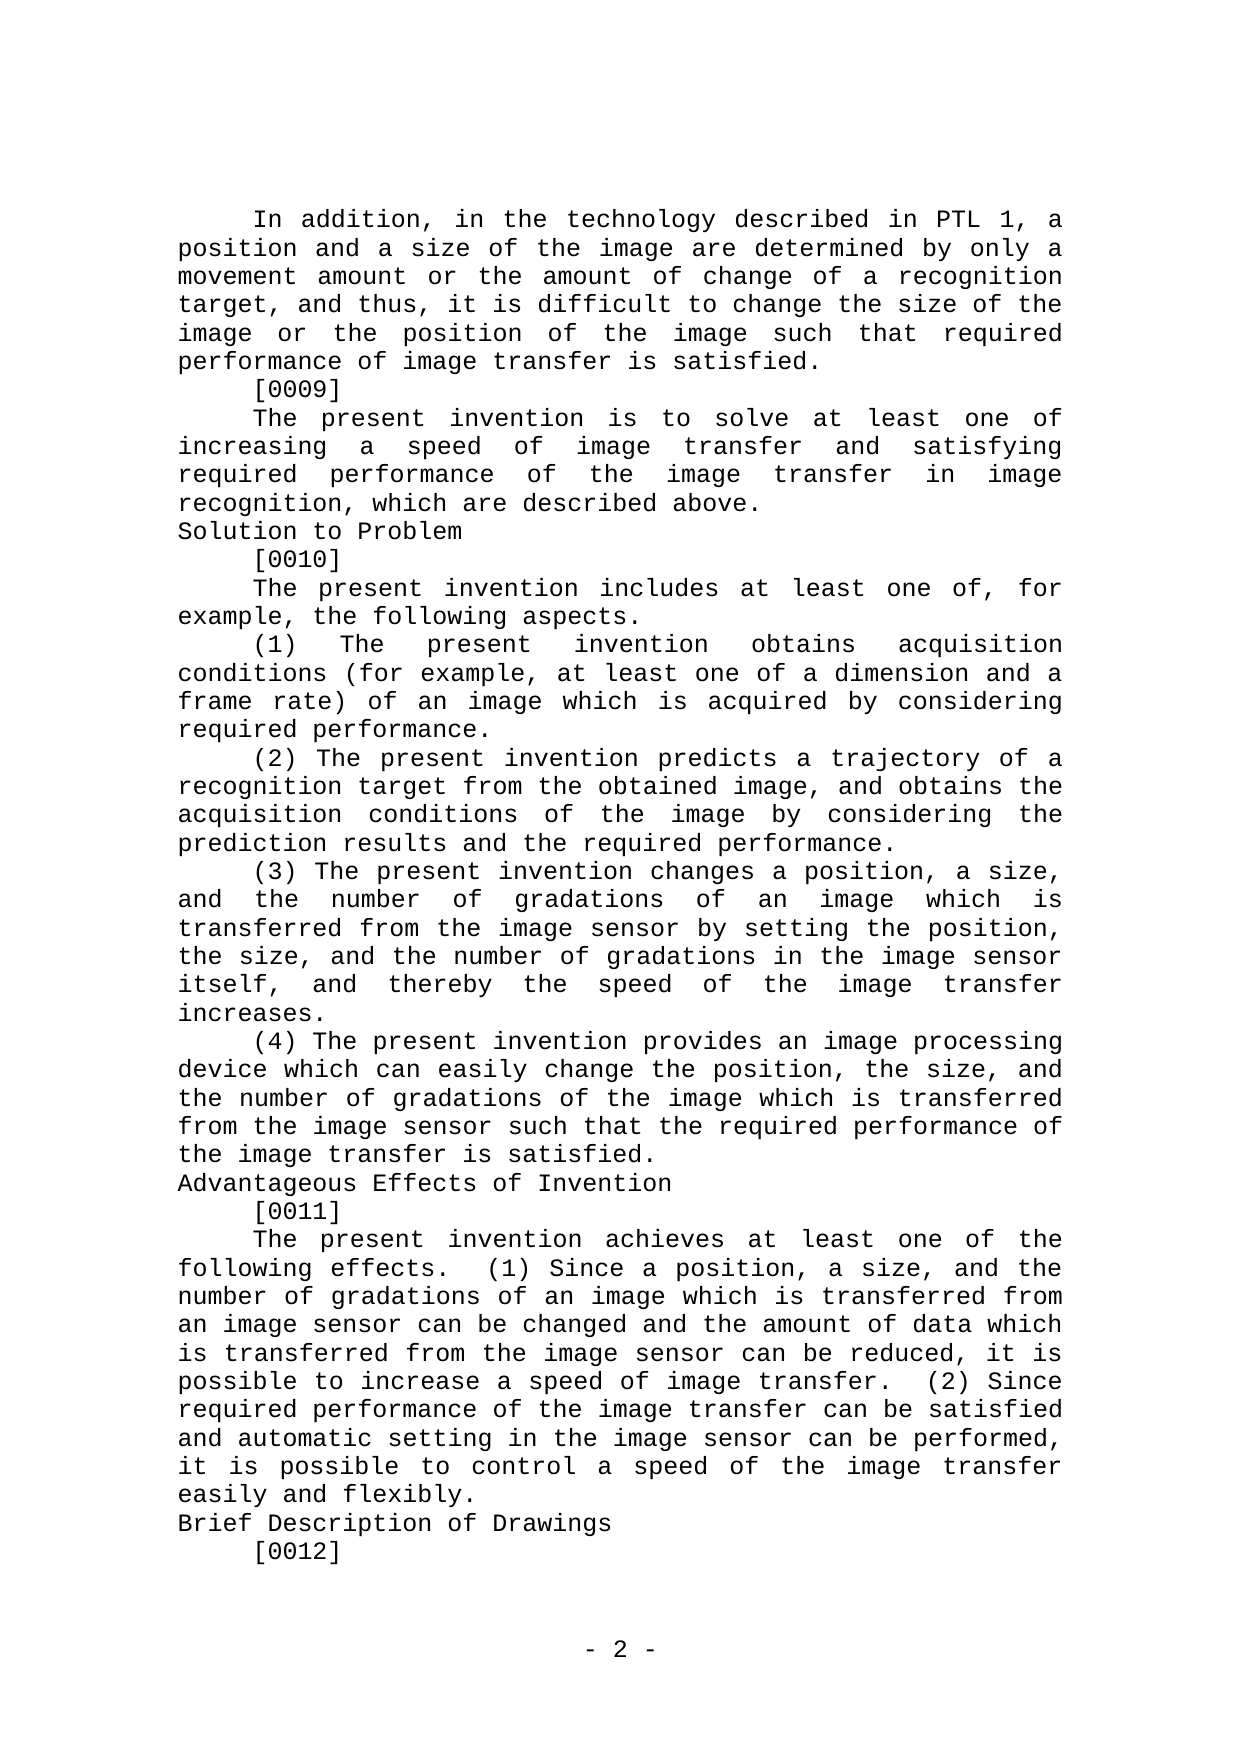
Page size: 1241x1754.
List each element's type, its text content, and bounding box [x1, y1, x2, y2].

text Solution to Problem [177, 518, 1063, 547]
text In addition, in the technology described in PTL 1, a position and a size of the image are determined by only a movement amount or the amount of change of a recognition target, and thus, it is difficult to change the size of the image or the position of the image such that required performance of image transfer is satisfied. [177, 207, 1063, 377]
text (2) The present invention predicts a trajectory of a recognition target from the obtained image, and obtains the acquisition conditions of the image by considering the prediction results and the required performance. [177, 745, 1063, 858]
text Brief Description of Drawings [177, 1510, 1063, 1538]
text Advantageous Effects of Invention [177, 1170, 1063, 1198]
text The present invention includes at least one of, for example, the following aspects. [177, 575, 1063, 632]
text [0011] [177, 1198, 1063, 1227]
text [0012] [177, 1538, 1063, 1567]
text [0009] [177, 377, 1063, 405]
text (1) The present invention obtains acquisition conditions (for example, at least one of a dimension and a frame rate) of an image which is acquired by considering required performance. [177, 632, 1063, 745]
text (4) The present invention provides an image processing device which can easily change the position, the size, and the number of gradations of the image which is transferred from the image sensor such that the required performance of the image transfer is satisfied. [177, 1028, 1063, 1170]
text The present invention is to solve at least one of increasing a speed of image transfer and satisfying required performance of the image transfer in image recognition, which are described above. [177, 405, 1063, 518]
text [0010] [177, 547, 1063, 575]
text The present invention achieves at least one of the following effects. (1) Since a position, a size, and the number of gradations of an image which is transferred from an image sensor can be changed and the amount of data which is transferred from the image sensor can be reduced, it is possible to increase a speed of image transfer. (2) Since required performance of the image transfer can be satisfied and automatic setting in the image sensor can be performed, it is possible to control a speed of the image transfer easily and flexibly. [177, 1227, 1063, 1510]
text (3) The present invention changes a position, a size, and the number of gradations of an image which is transferred from the image sensor by setting the position, the size, and the number of gradations in the image sensor itself, and thereby the speed of the image transfer increases. [177, 858, 1063, 1028]
